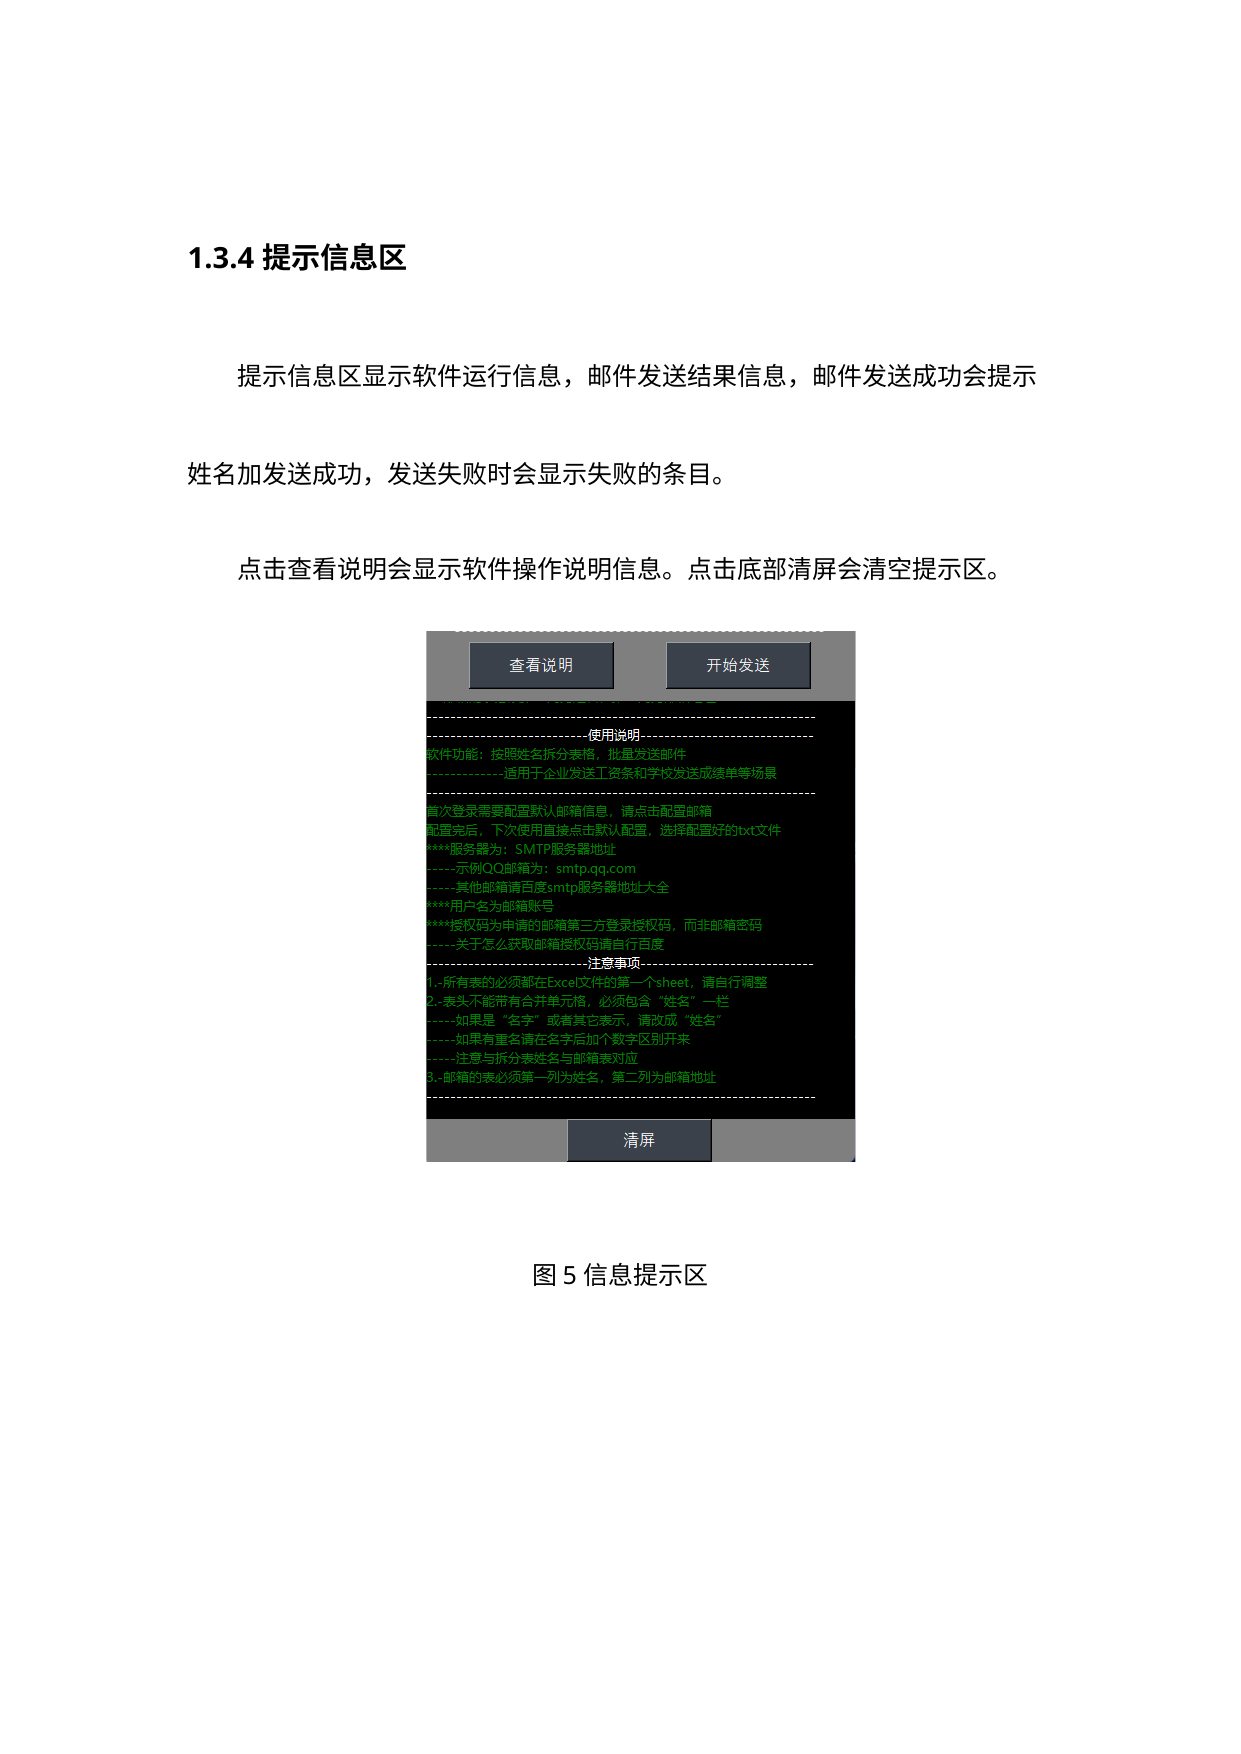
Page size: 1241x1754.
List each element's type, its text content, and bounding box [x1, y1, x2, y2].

text 提示信息区显示软件运行信息，邮件发送结果信息，邮件发送成功会提示姓名加发送成功，发送失败时会显示失败的条目。 [187, 342, 1053, 505]
text 点击查看说明会显示软件操作说明信息。点击底部清屏会清空提示区。 [187, 536, 1053, 601]
picture [426, 631, 856, 1162]
subtitle 1.3.4 提示信息区 [187, 224, 1053, 289]
text 图5 信息提示区 [187, 1241, 1053, 1306]
